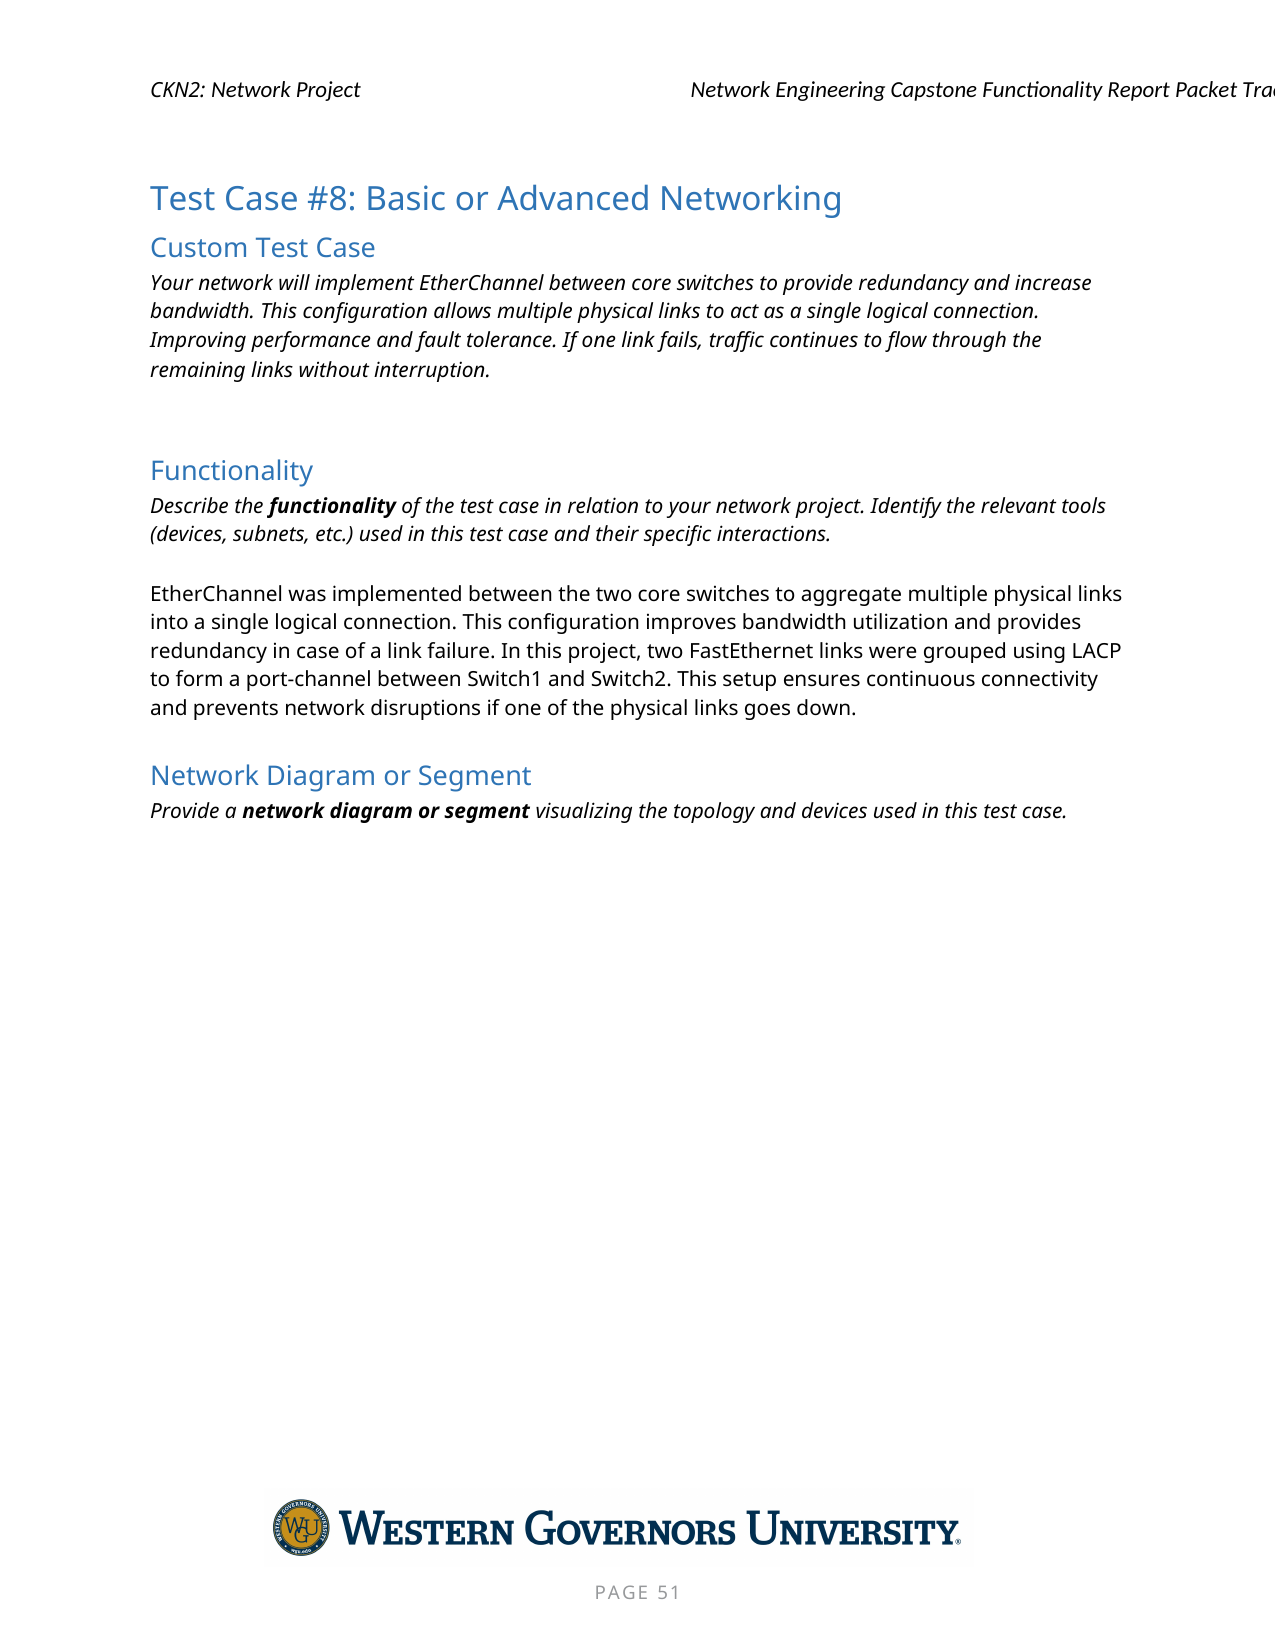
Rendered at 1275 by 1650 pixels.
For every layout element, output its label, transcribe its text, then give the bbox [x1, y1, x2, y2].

subtitle Test Case #8: Basic or Advanced Networking [150, 175, 1125, 220]
text EtherChannel was implemented between the two core switches to aggregate multiple physical links into a single logical connection. This configuration improves bandwidth utilization and provides redundancy in case of a link failure. In this project, two FastEthernet links were grouped using LACP to form a port-channel between Switch1 and Switch2. This setup ensures continuous connectivity and prevents network disruptions if one of the physical links goes down. [150, 579, 1125, 721]
subtitle Functionality [150, 451, 1125, 488]
text Your network will implement EtherChannel between core switches to provide redundancy and increase bandwidth. This configuration allows multiple physical links to act as a single logical connection. Improving performance and fault tolerance. If one link fails, traffic continues to flow through the remaining links without interruption. [150, 268, 1125, 384]
text Describe the functionality of the test case in relation to your network project. Identify the relevant tools (devices, subnets, etc.) used in this test case and their specific interactions. [150, 491, 1125, 548]
subtitle Custom Test Case [150, 228, 1125, 265]
text Provide a network diagram or segment visualizing the topology and devices used in this test case. [150, 796, 1125, 825]
picture [263, 1488, 974, 1567]
subtitle Network Diagram or Segment [150, 757, 1125, 793]
